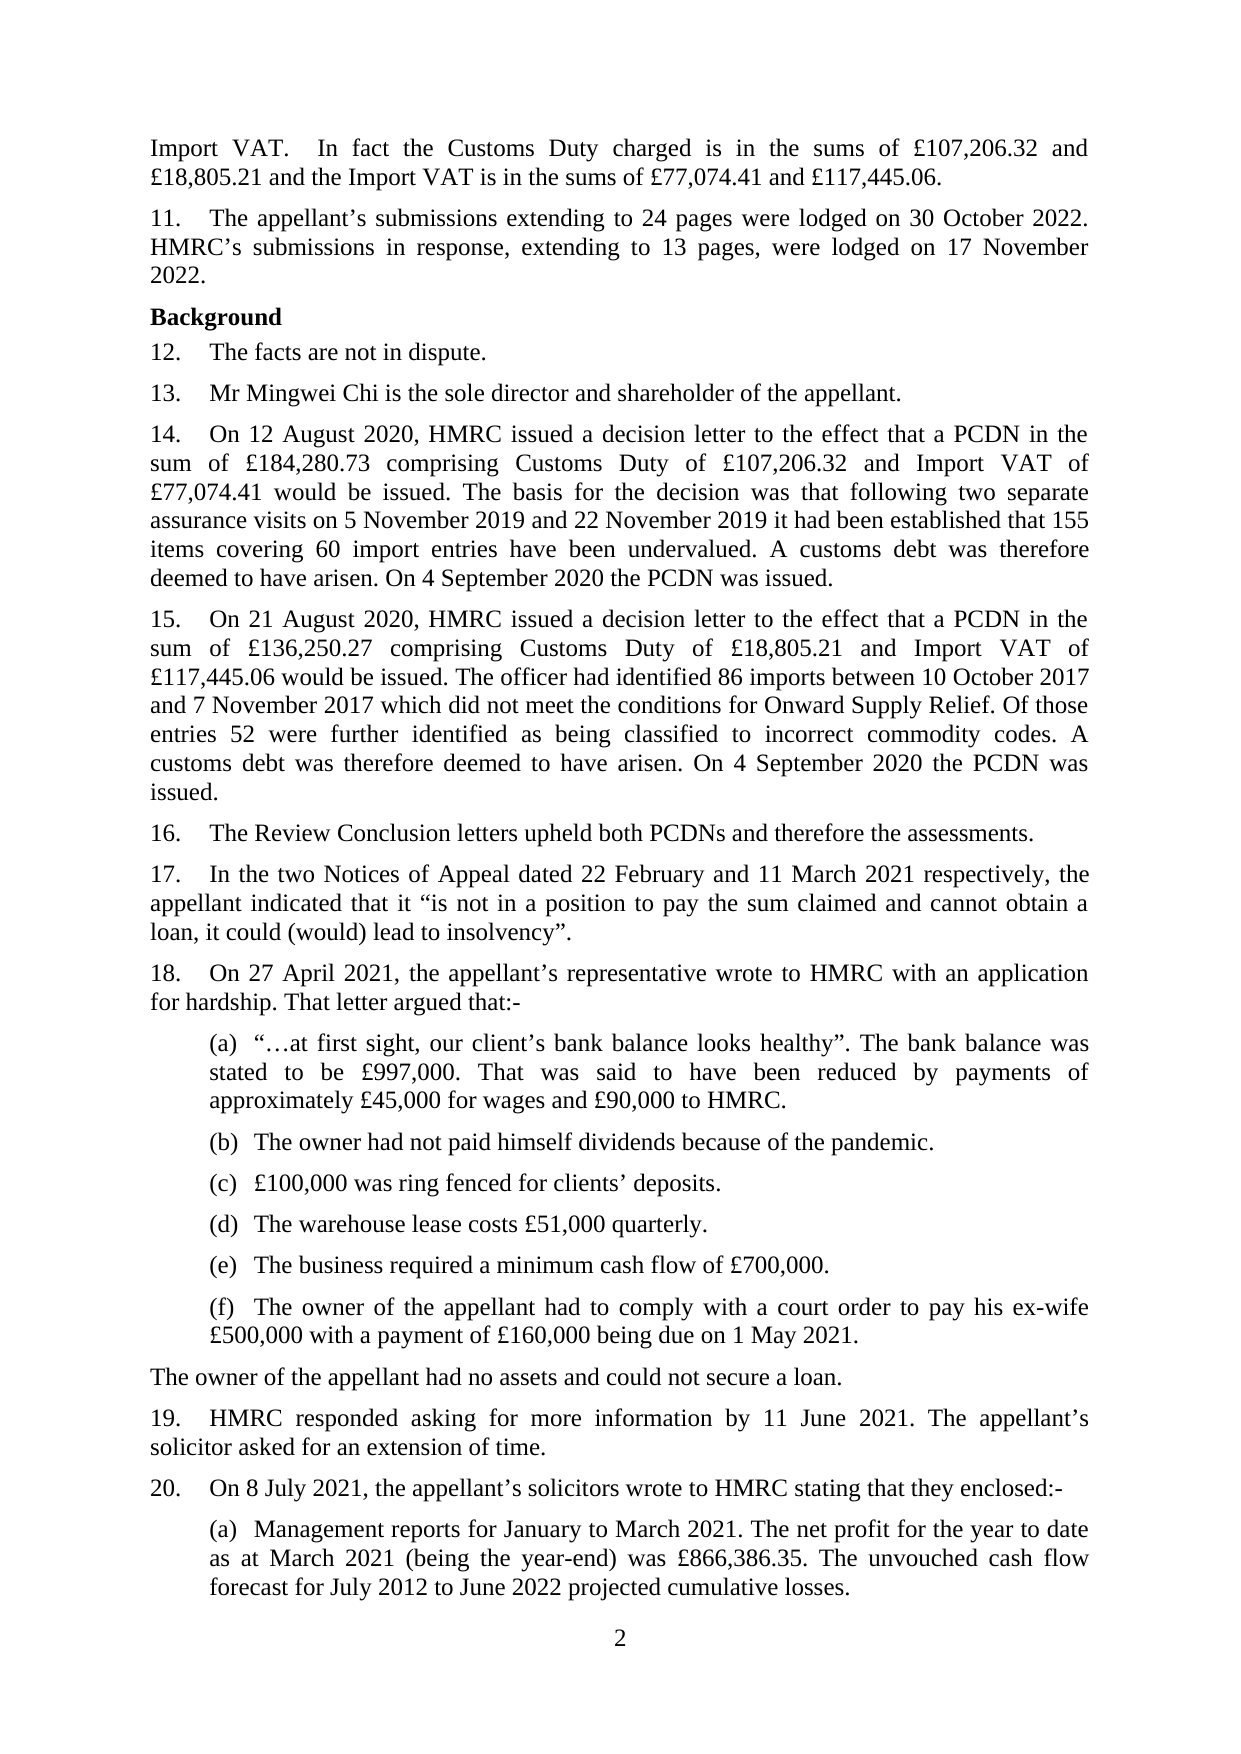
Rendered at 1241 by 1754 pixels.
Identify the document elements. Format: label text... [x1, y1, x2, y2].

text Management reports for January to March 2021. The net profit for the year to date as at March 2021 (being the year-end) was £866,386.35. The unvouched cash flow forecast for July 2012 to June 2022 projected cumulative losses. [209, 1514, 1090, 1600]
text The owner of the appellant had to comply with a court order to pay his ex-wife £500,000 with a payment of £160,000 being due on 1 May 2021. [209, 1292, 1090, 1349]
text The appellant’s submissions extending to 24 pages were lodged on 30 October 2022. HMRC’s submissions in response, extending to 13 pages, were lodged on 17 November 2022. [150, 203, 1090, 289]
text The Review Conclusion letters upheld both PCDNs and therefore the assessments. [150, 818, 1090, 847]
subtitle Background [150, 302, 1090, 330]
text The warehouse lease costs £51,000 quarterly. [209, 1209, 1090, 1238]
text “…at first sight, our client’s bank balance looks healthy”. The bank balance was stated to be £997,000. That was said to have been reduced by payments of approximately £45,000 for wages and £90,000 to HMRC. [209, 1028, 1090, 1114]
text On 27 April 2021, the appellant’s representative wrote to HMRC with an application for hardship. That letter argued that:- [150, 958, 1090, 1015]
text In the two Notices of Appeal dated 22 February and 11 March 2021 respectively, the appellant indicated that it “is not in a position to pay the sum claimed and cannot obtain a loan, it could (would) lead to insolvency”. [150, 859, 1090, 945]
text £100,000 was ring fenced for clients’ deposits. [209, 1168, 1090, 1197]
text On 21 August 2020, HMRC issued a decision letter to the effect that a PCDN in the sum of £136,250.27 comprising Customs Duty of £18,805.21 and Import VAT of £117,445.06 would be issued. The officer had identified 86 imports between 10 October 2017 and 7 November 2017 which did not meet the conditions for Onward Supply Relief. Of those entries 52 were further identified as being classified to incorrect commodity codes. A customs debt was therefore deemed to have arisen. On 4 September 2020 the PCDN was issued. [150, 604, 1090, 805]
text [150, 133, 1090, 190]
text Mr Mingwei Chi is the sole director and shareholder of the appellant. [150, 378, 1090, 407]
text The owner had not paid himself dividends because of the pandemic. [209, 1127, 1090, 1155]
text On 12 August 2020, HMRC issued a decision letter to the effect that a PCDN in the sum of £184,280.73 comprising Customs Duty of £107,206.32 and Import VAT of £77,074.41 would be issued. The basis for the decision was that following two separate assurance visits on 5 November 2019 and 22 November 2019 it had been established that 155 items covering 60 import entries have been undervalued. A customs debt was therefore deemed to have arisen. On 4 September 2020 the PCDN was issued. [150, 419, 1090, 592]
text The business required a minimum cash flow of £700,000. [209, 1250, 1090, 1279]
text The facts are not in dispute. [150, 337, 1090, 365]
text HMRC responded asking for more information by 11 June 2021. The appellant’s solicitor asked for an extension of time. [150, 1403, 1090, 1460]
text On 8 July 2021, the appellant’s solicitors wrote to HMRC stating that they enclosed:- [150, 1473, 1090, 1502]
list The owner of the appellant had no assets and could not secure a loan. [150, 1362, 1090, 1390]
